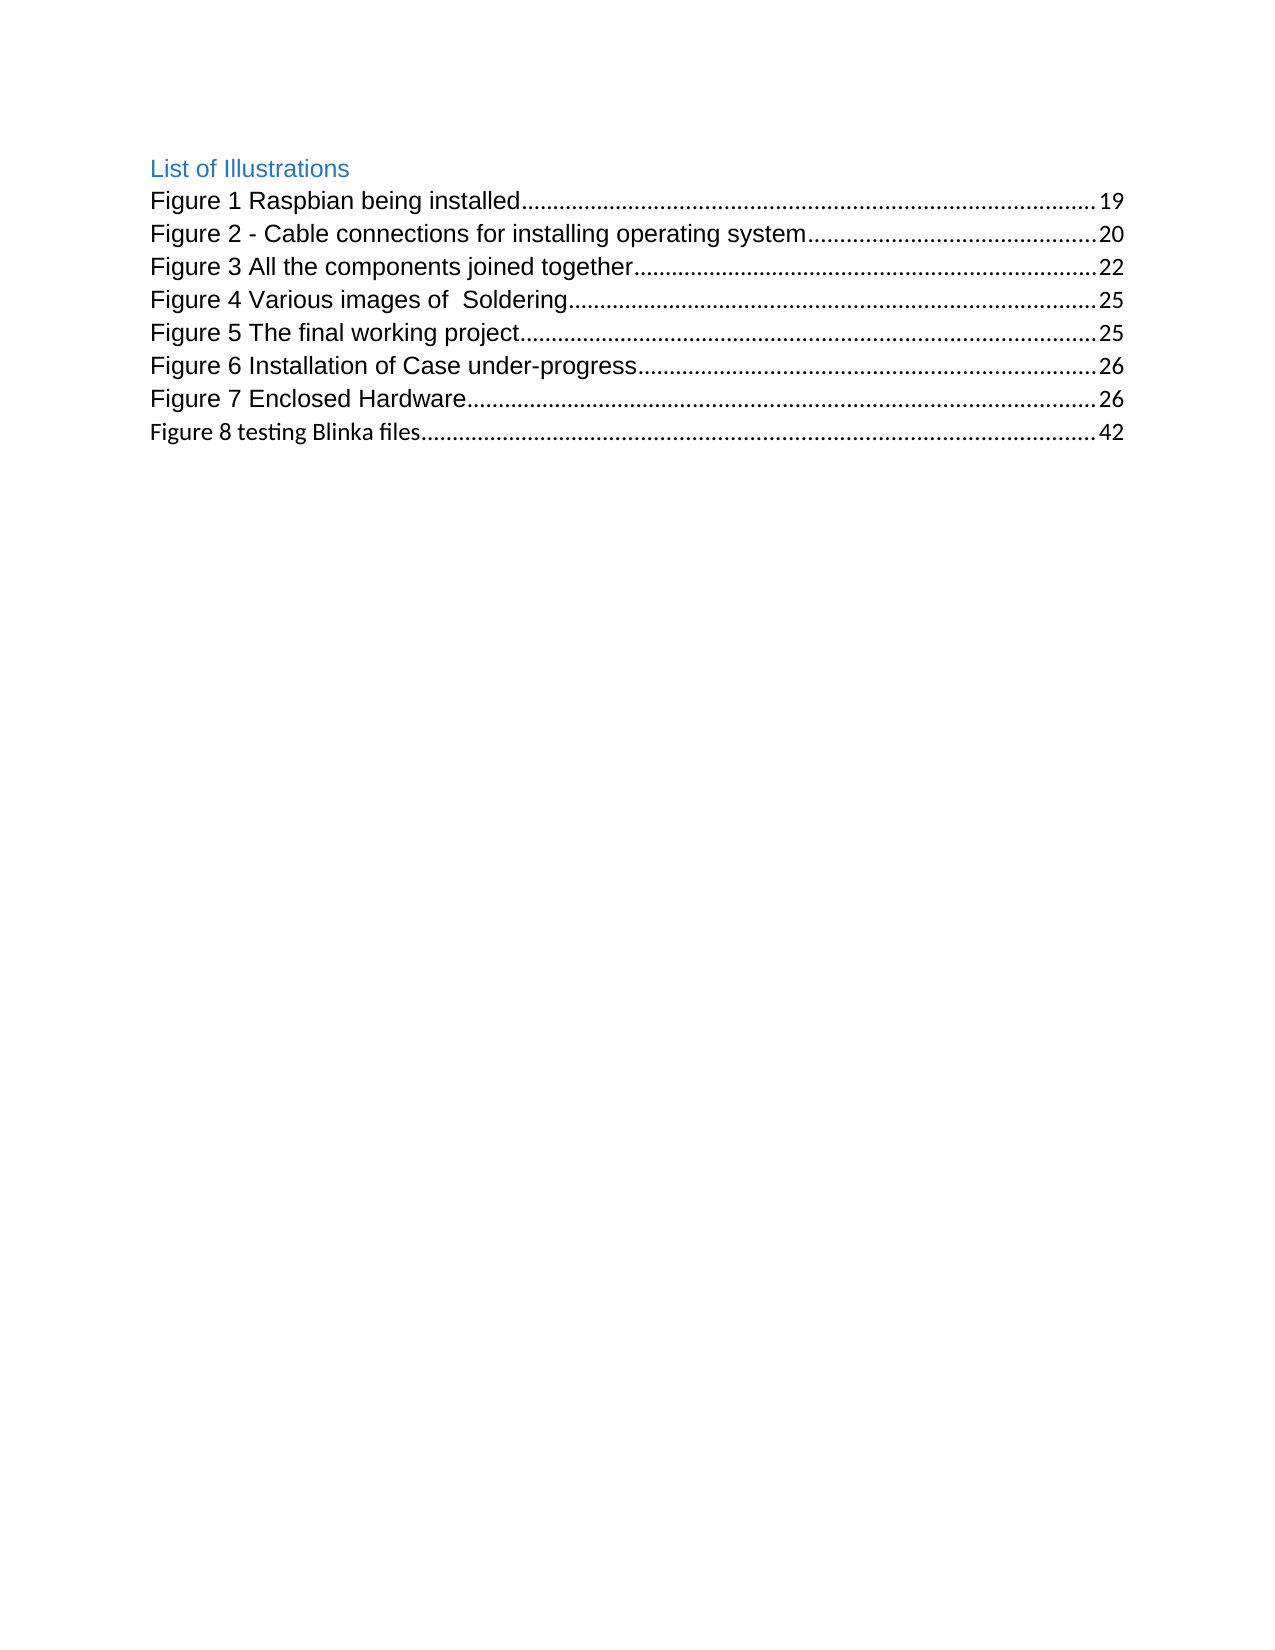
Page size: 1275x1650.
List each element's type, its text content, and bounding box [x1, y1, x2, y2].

text Figure 3 All the components joined together 22 [150, 251, 1125, 282]
text Figure 1 Raspbian being installed 19 [150, 185, 1125, 216]
text Figure 6 Installation of Case under-progress 26 [150, 350, 1125, 380]
text Figure 7 Enclosed Hardware 26 [150, 383, 1125, 413]
text Figure 8 testing Blinka files 42 [150, 416, 1125, 446]
text Figure 4 Various images of Soldering 25 [150, 284, 1125, 314]
text Figure 2 - Cable connections for installing operating system 20 [150, 218, 1125, 249]
text Figure 5 The final working project 25 [150, 317, 1125, 347]
subtitle List of Illustrations [150, 154, 1125, 183]
